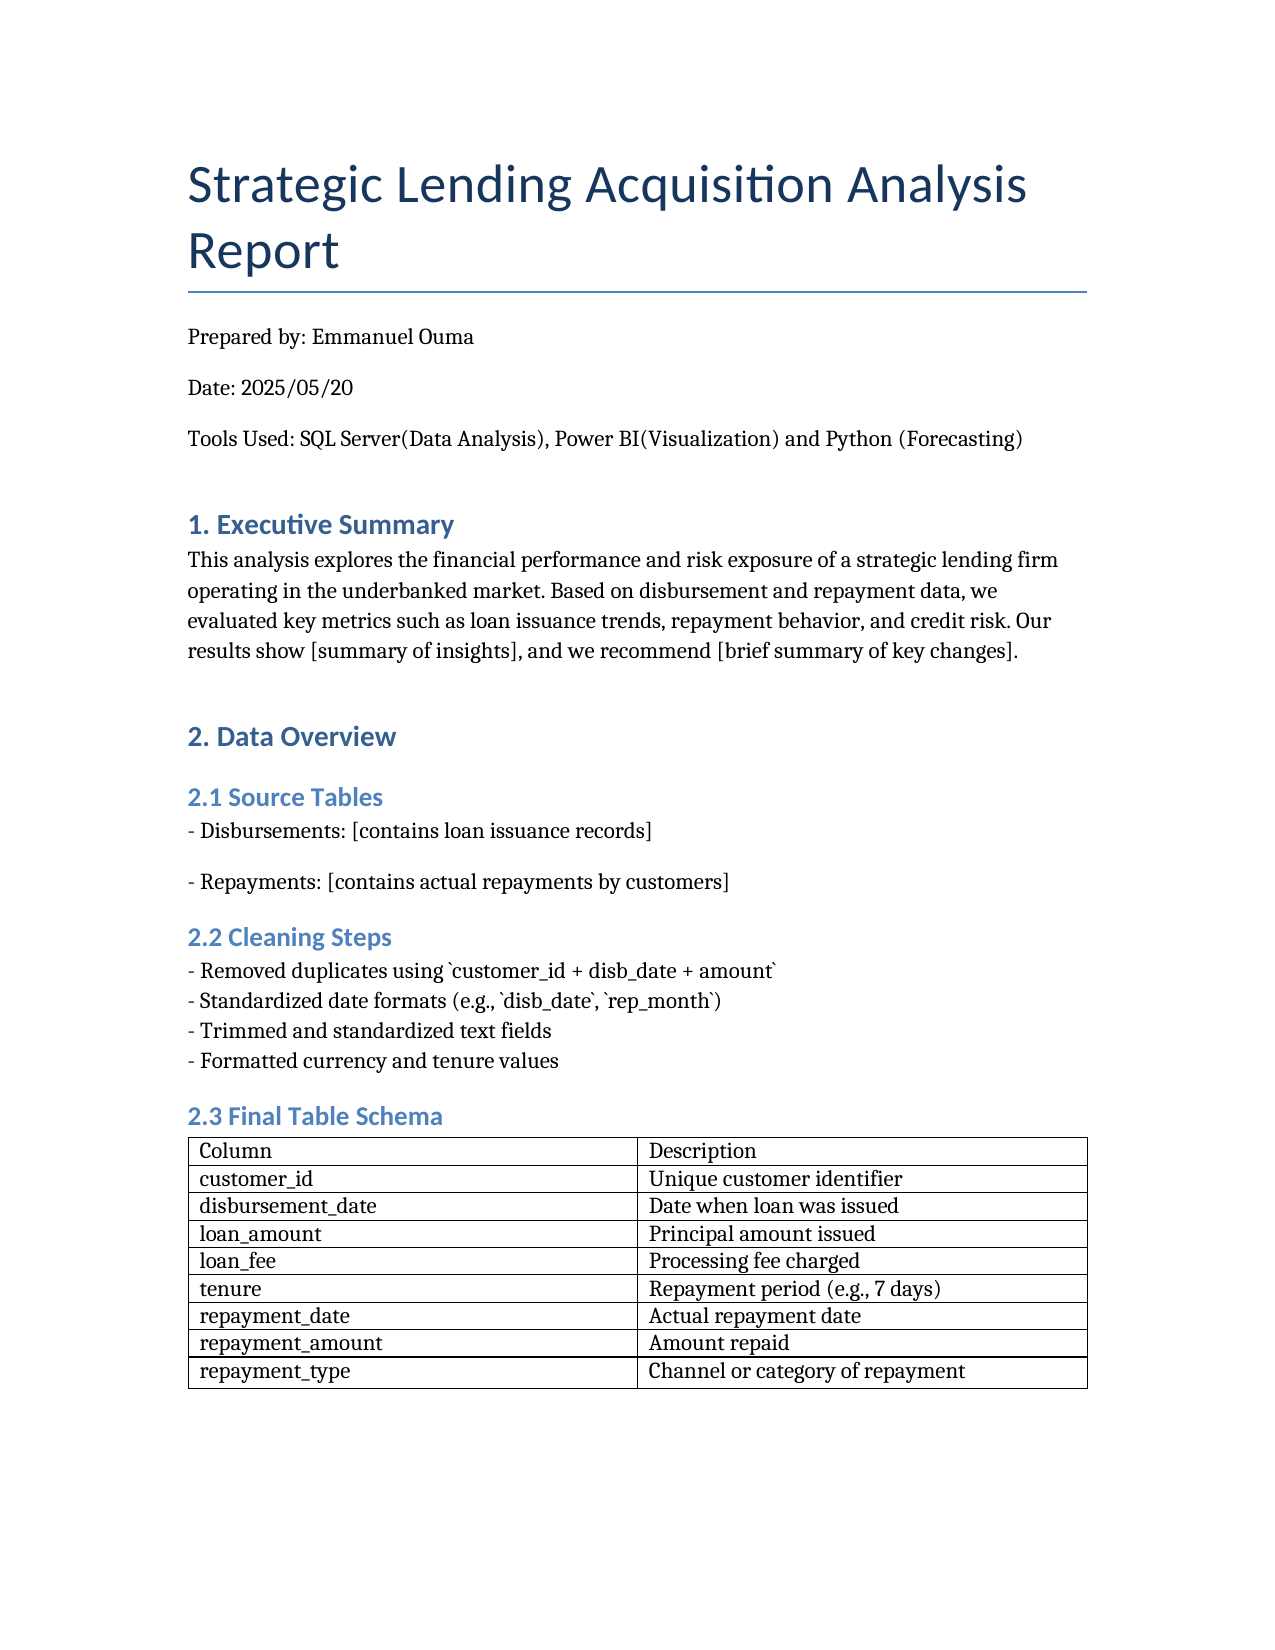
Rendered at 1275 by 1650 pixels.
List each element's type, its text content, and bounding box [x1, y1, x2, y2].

text Tools Used: SQL Server(Data Analysis), Power BI(Visualization) and Python (Forecasting) [187, 426, 1087, 452]
table_cell tenure [189, 1275, 637, 1302]
title Strategic Lending Acquisition Analysis Report [187, 150, 1087, 293]
table_cell Channel or category of repayment [638, 1358, 1087, 1388]
subtitle 2.2 Cleaning Steps [187, 920, 1087, 953]
table_cell Principal amount issued [638, 1221, 1087, 1247]
text Date: 2025/05/20 [187, 375, 1087, 401]
subtitle 2. Data Overview [187, 718, 1087, 754]
table_header Column [189, 1138, 637, 1165]
text - Disbursements: [contains loan issuance records] [187, 818, 1087, 844]
text - Removed duplicates using `customer_id + disb_date + amount` - Standardized date formats (e.g., `disb_date`, `rep_month`) - Trimmed and standardized text fields - Formatted currency and tenure values [187, 958, 1087, 1075]
table_cell loan_fee [189, 1248, 637, 1274]
table_cell repayment_amount [189, 1330, 637, 1356]
table_cell customer_id [189, 1166, 637, 1192]
table_cell Processing fee charged [638, 1248, 1087, 1274]
subtitle 2.3 Final Table Schema [187, 1099, 1087, 1132]
table_cell Actual repayment date [638, 1303, 1087, 1329]
text Prepared by: Emmanuel Ouma [187, 324, 1087, 350]
table_cell repayment_type [189, 1358, 637, 1388]
subtitle 1. Executive Summary [187, 506, 1087, 542]
subtitle 2.1 Source Tables [187, 780, 1087, 813]
table_cell disbursement_date [189, 1193, 637, 1219]
text - Repayments: [contains actual repayments by customers] [187, 869, 1087, 895]
text This analysis explores the financial performance and risk exposure of a strategic lending firm operating in the underbanked market. Based on disbursement and repayment data, we evaluated key metrics such as loan issuance trends, repayment behavior, and credit risk. Our results show [summary of insights], and we recommend [brief summary of key changes]. [187, 547, 1087, 664]
table_cell Amount repaid [638, 1330, 1087, 1356]
table_cell Repayment period (e.g., 7 days) [638, 1275, 1087, 1302]
table_cell loan_amount [189, 1221, 637, 1247]
table_cell Date when loan was issued [638, 1193, 1087, 1219]
table_cell repayment_date [189, 1303, 637, 1329]
table_cell Unique customer identifier [638, 1166, 1087, 1192]
table_header Description [638, 1138, 1087, 1165]
